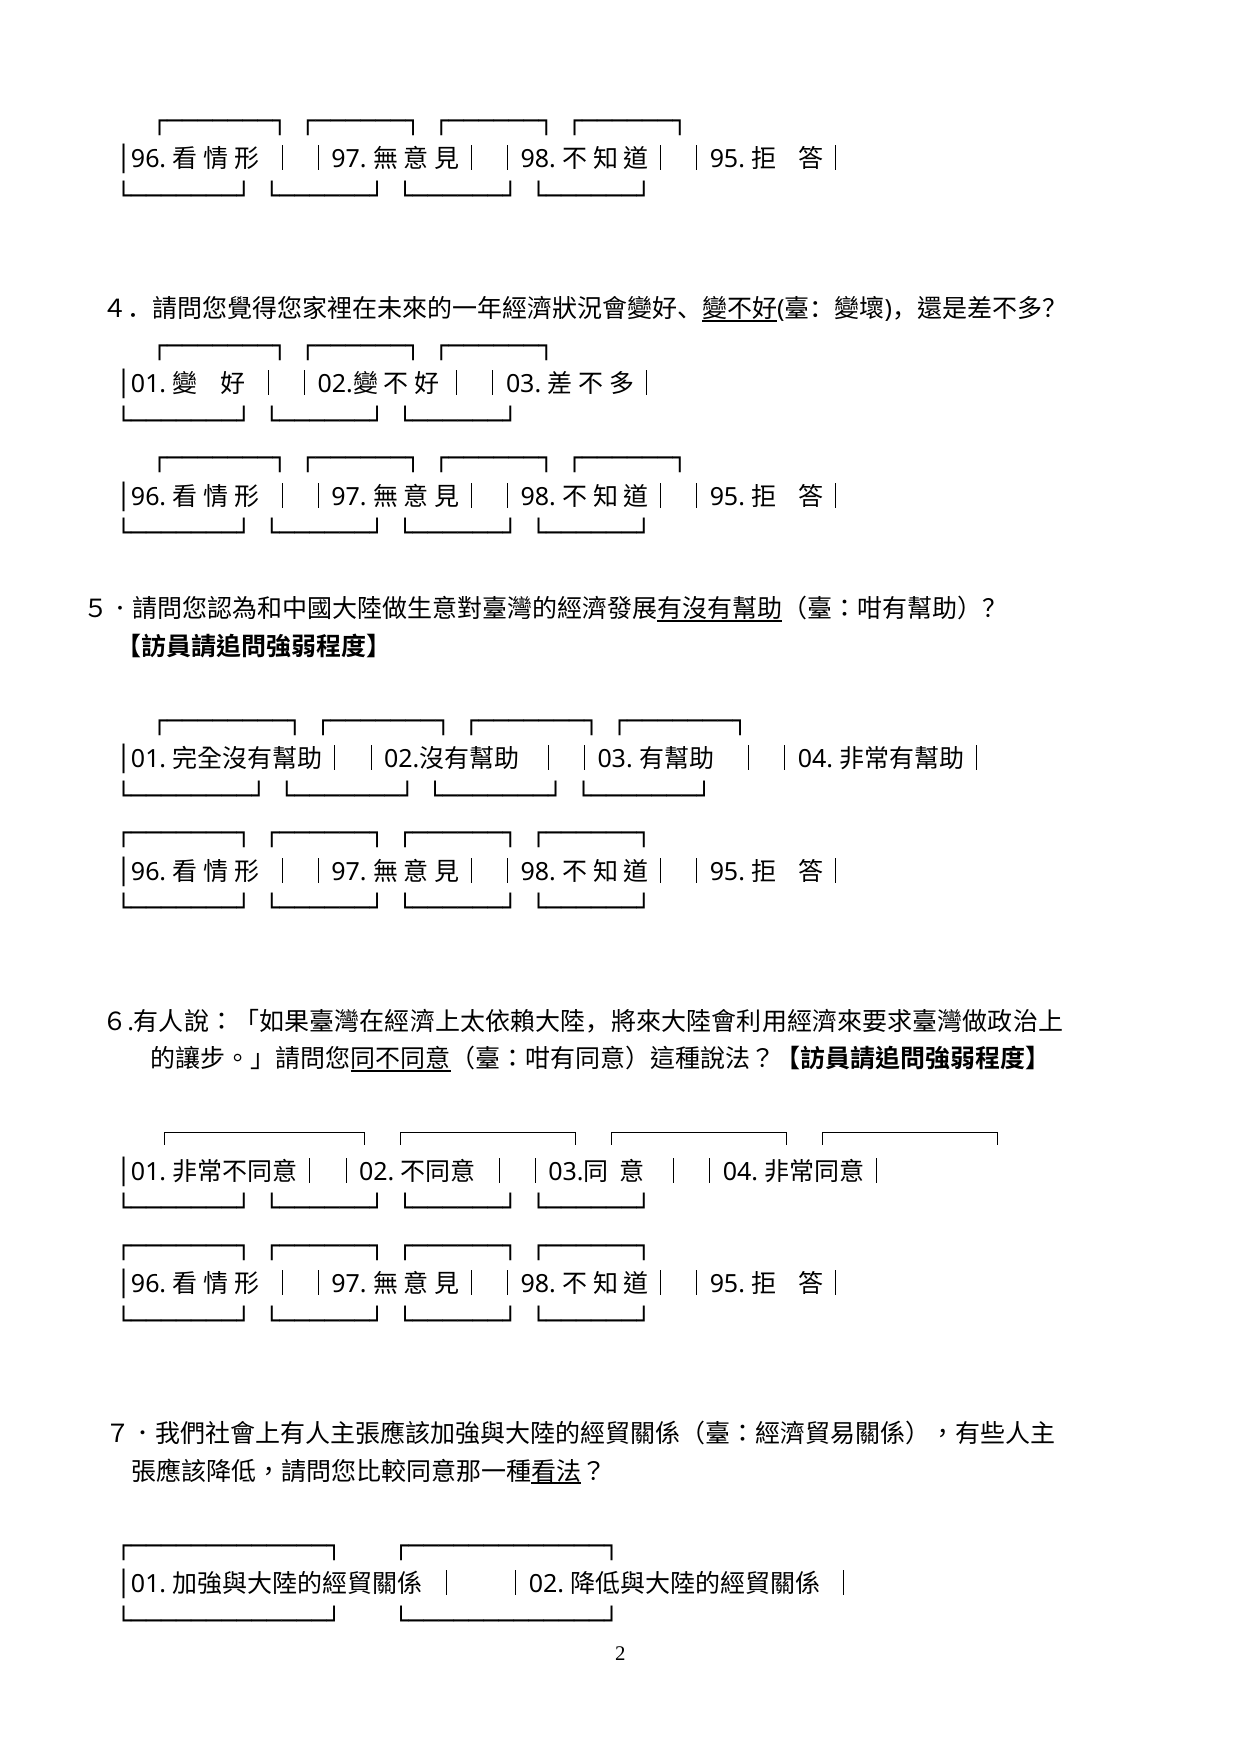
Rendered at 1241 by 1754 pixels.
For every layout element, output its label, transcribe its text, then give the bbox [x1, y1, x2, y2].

text ┌───────┐ ┌──────┐ ┌──────┐ ┌──────┐ [77, 101, 1163, 138]
text │96. 看 情 形 │ │97. 無 意 見│ │98. 不 知 道│ │95. 拒 答│ [77, 138, 1163, 176]
text └───────┘ └──────┘ └──────┘ └──────┘ [77, 1301, 1163, 1338]
text └─────────────┘ └─────────────┘ [77, 1601, 1163, 1638]
text 【訪員請追問強弱程度】 [77, 626, 1063, 663]
text │01. 加強與大陸的經貿關係 │ │02. 降低與大陸的經貿關係 │ [77, 1563, 1163, 1601]
text └───────┘ └──────┘ └──────┘ └──────┘ [77, 1188, 1163, 1226]
text │01. 變 好 │ │02.變 不 好 │ │03. 差 不 多│ [77, 363, 1163, 401]
text ┌───────┐ ┌──────┐ ┌──────┐ ┌──────┐ [77, 438, 1163, 476]
text └───────┘ └──────┘ └──────┘ └──────┘ [77, 513, 1163, 551]
text │96. 看 情 形 │ │97. 無 意 見│ │98. 不 知 道│ │95. 拒 答│ [77, 1263, 1163, 1301]
text │96. 看 情 形 │ │97. 無 意 見│ │98. 不 知 道│ │95. 拒 答│ [77, 476, 1163, 513]
text ┌───────┐ ┌──────┐ ┌──────┐ ┌──────┐ [77, 1113, 1163, 1151]
text ┌───────┐ ┌──────┐ ┌──────┐ ┌──────┐ [77, 1226, 1163, 1263]
text │01. 完全沒有幫助│ │02.沒有幫助 │ │03. 有幫助 │ │04. 非常有幫助│ [77, 738, 1163, 776]
text ５．請問您認為和中國大陸做生意對臺灣的經濟發展有沒有幫助（臺：咁有幫助）？ [77, 588, 1063, 626]
text ┌───────┐ ┌──────┐ ┌──────┐ ┌──────┐ [77, 813, 1163, 851]
text ┌───────┐ ┌──────┐ ┌──────┐ [77, 326, 1163, 363]
text ７．我們社會上有人主張應該加強與大陸的經貿關係（臺：經濟貿易關係），有些人主 [105, 1413, 1063, 1451]
text ┌────────┐ ┌───────┐ ┌───────┐ ┌───────┐ [77, 701, 1163, 738]
text └───────┘ └──────┘ └──────┘ └──────┘ [77, 888, 1163, 926]
text │01. 非常不同意│ │02. 不同意 │ │03.同 意 │ │04. 非常同意│ [77, 1151, 1163, 1188]
text ┌─────────────┐ ┌─────────────┐ [77, 1526, 1163, 1563]
text └───────┘ └──────┘ └──────┘ └──────┘ [77, 176, 1163, 213]
text └────────┘ └───────┘ └───────┘ └───────┘ [77, 776, 1163, 813]
text ４．請問您覺得您家裡在未來的一年經濟狀況會變好、變不好(臺：變壞)，還是差不多？ [77, 288, 1163, 326]
text 張應該降低，請問您比較同意那一種看法？ [105, 1451, 1063, 1488]
text │96. 看 情 形 │ │97. 無 意 見│ │98. 不 知 道│ │95. 拒 答│ [77, 851, 1163, 888]
text └───────┘ └──────┘ └──────┘ [77, 401, 1163, 438]
text ６.有人說：「如果臺灣在經濟上太依賴大陸，將來大陸會利用經濟來要求臺灣做政治上的讓步。」請問您同不同意（臺：咁有同意）這種說法？【訪員請追問強弱程度】 [77, 1001, 1063, 1076]
